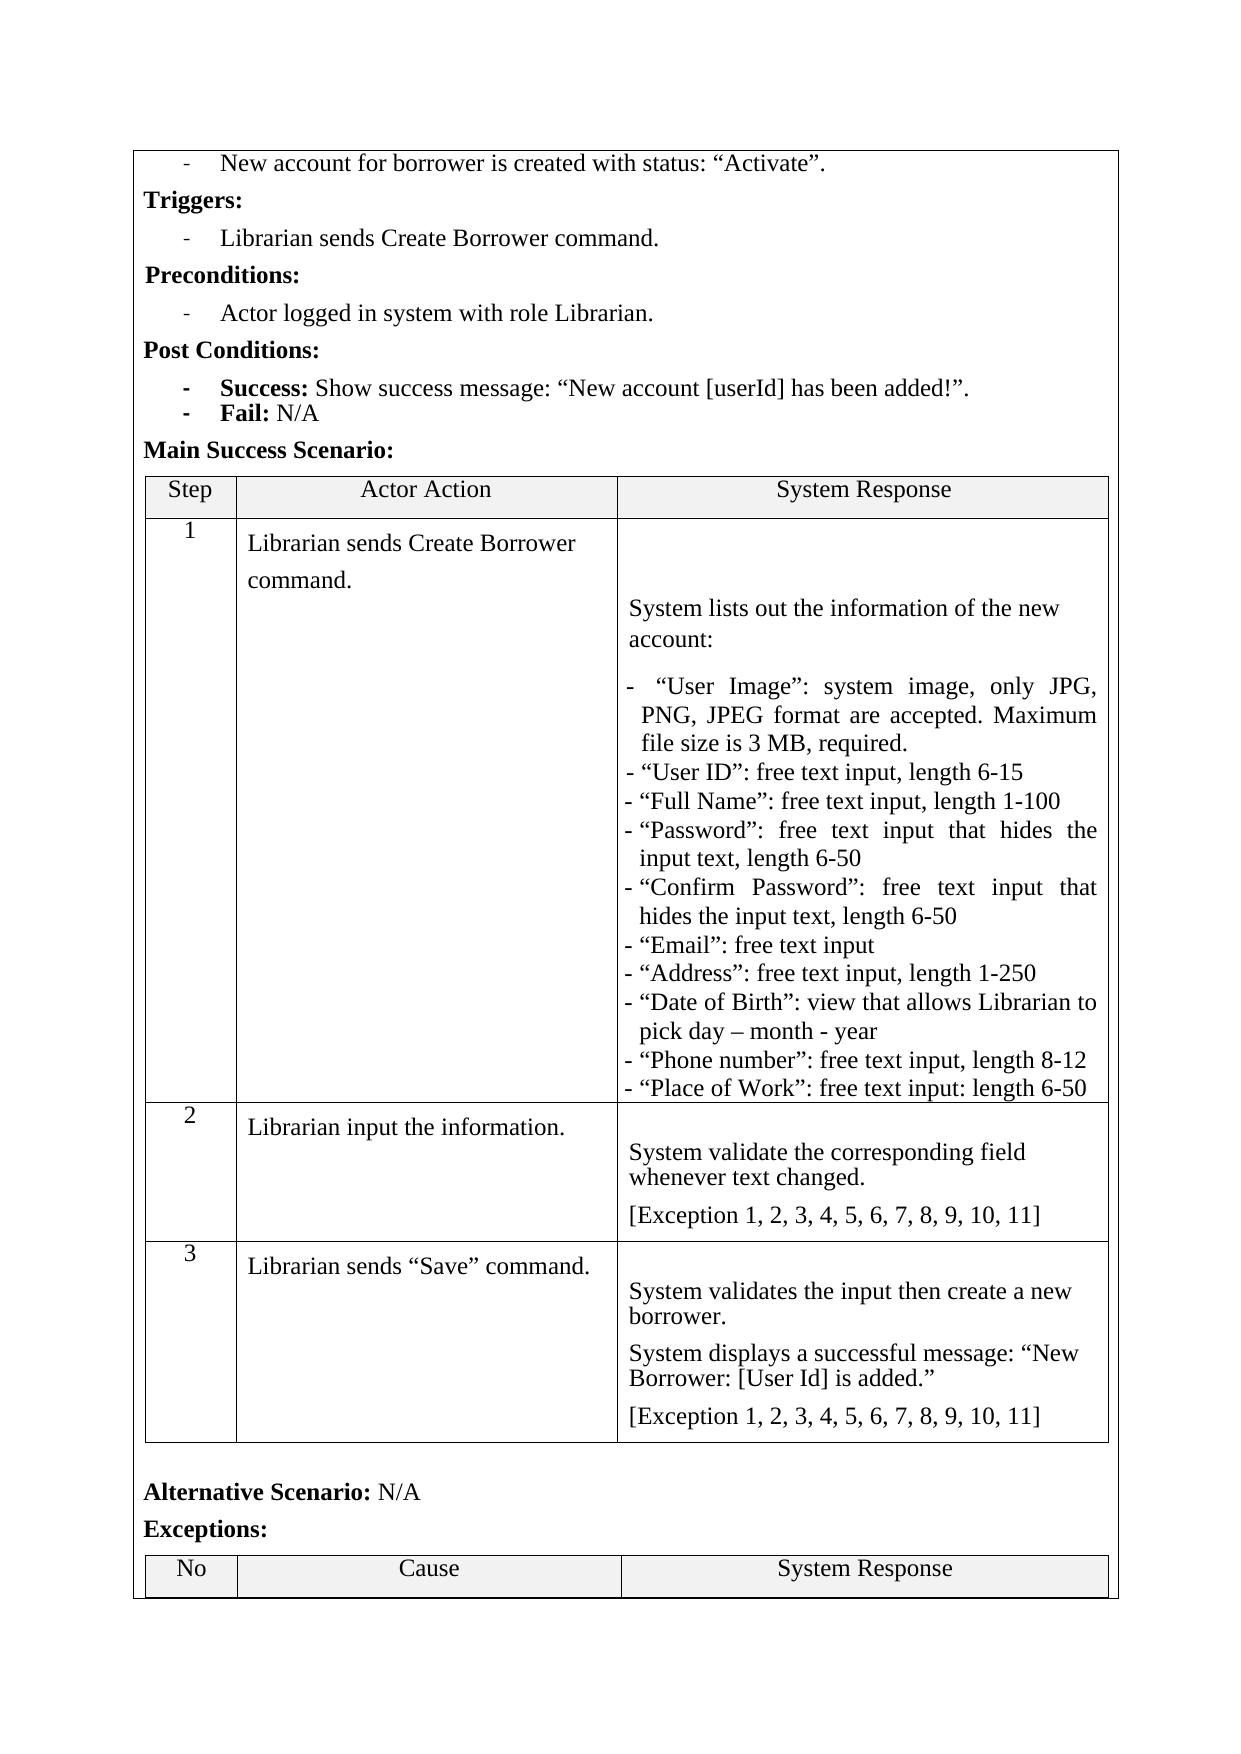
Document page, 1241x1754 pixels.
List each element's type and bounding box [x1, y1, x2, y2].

table_cell [134, 151, 1118, 1598]
